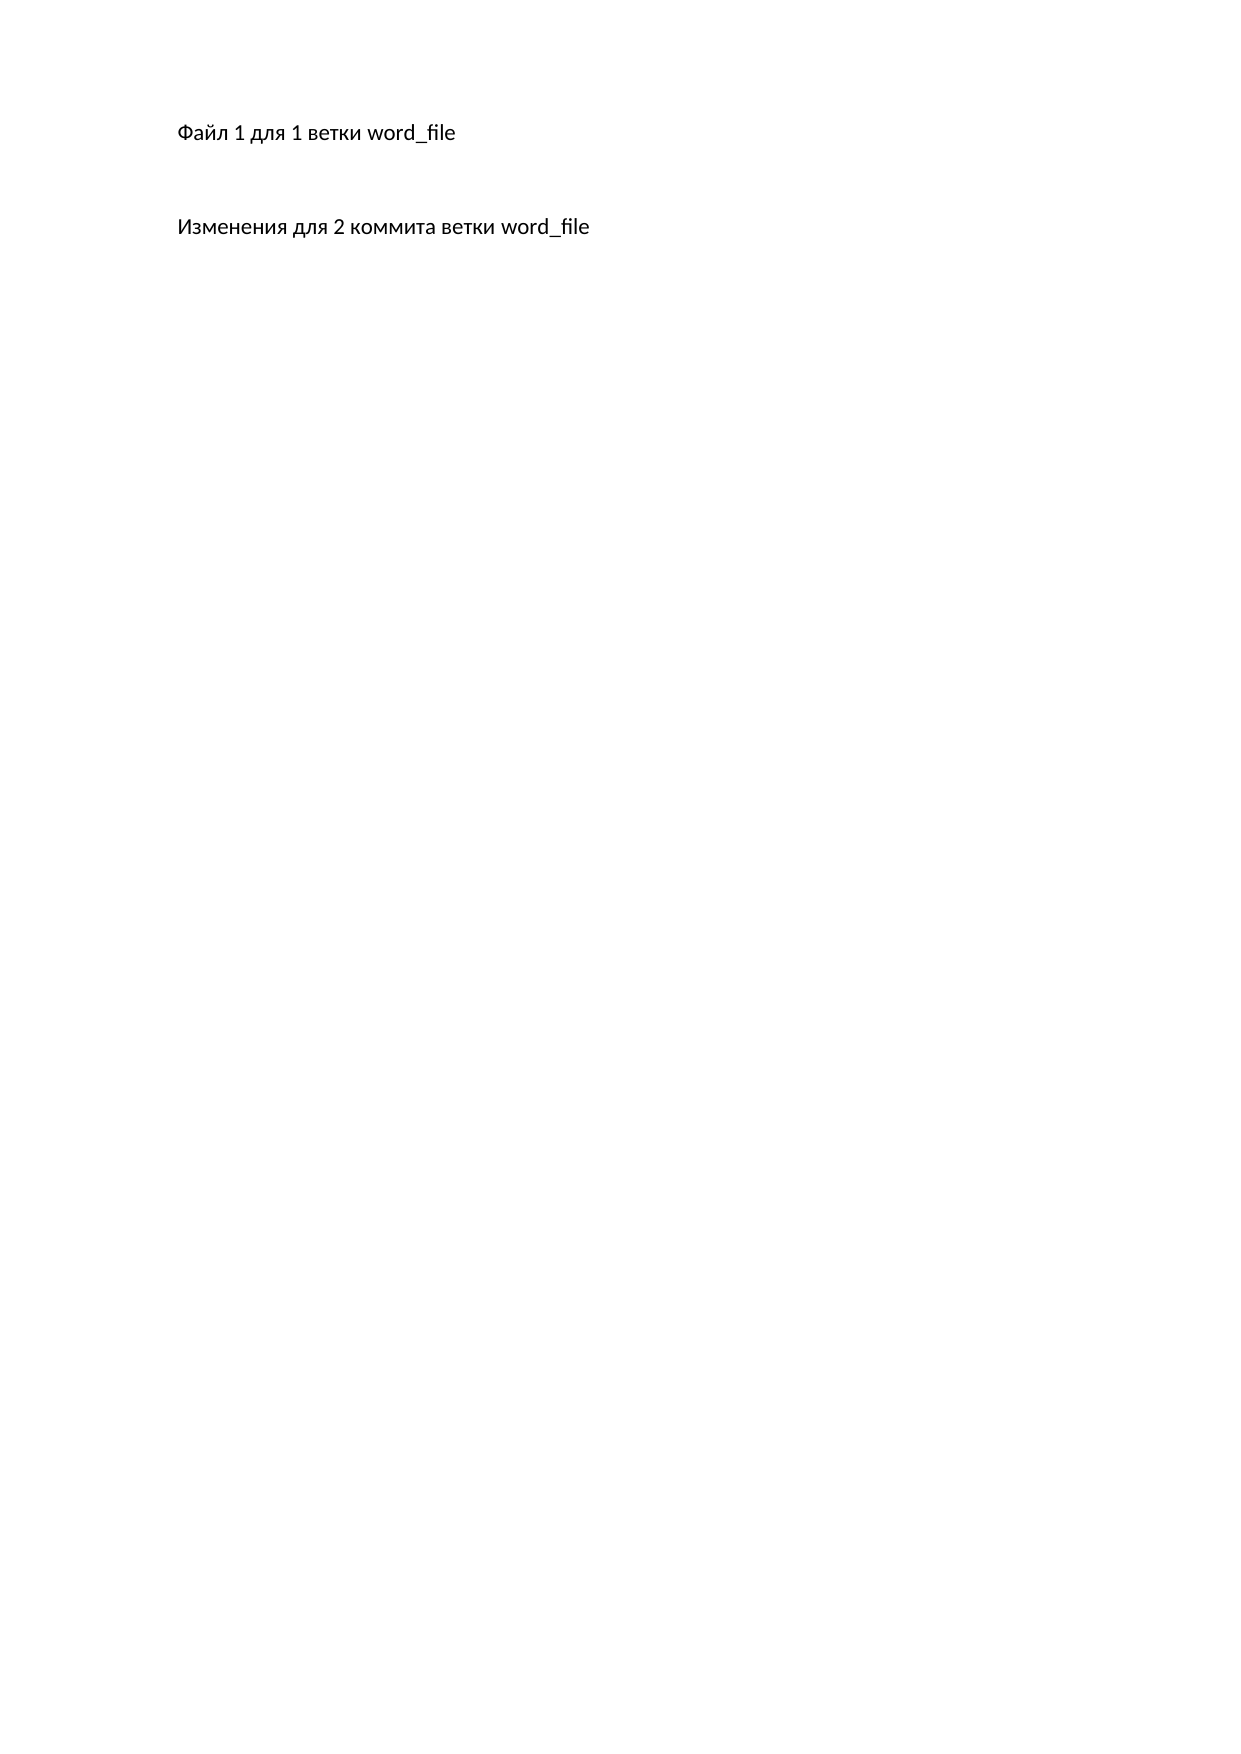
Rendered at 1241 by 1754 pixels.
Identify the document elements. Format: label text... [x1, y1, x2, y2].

text Файл 1 для 1 ветки word_file [177, 118, 1152, 146]
text Изменения для 2 коммита ветки word_file [177, 212, 1152, 240]
